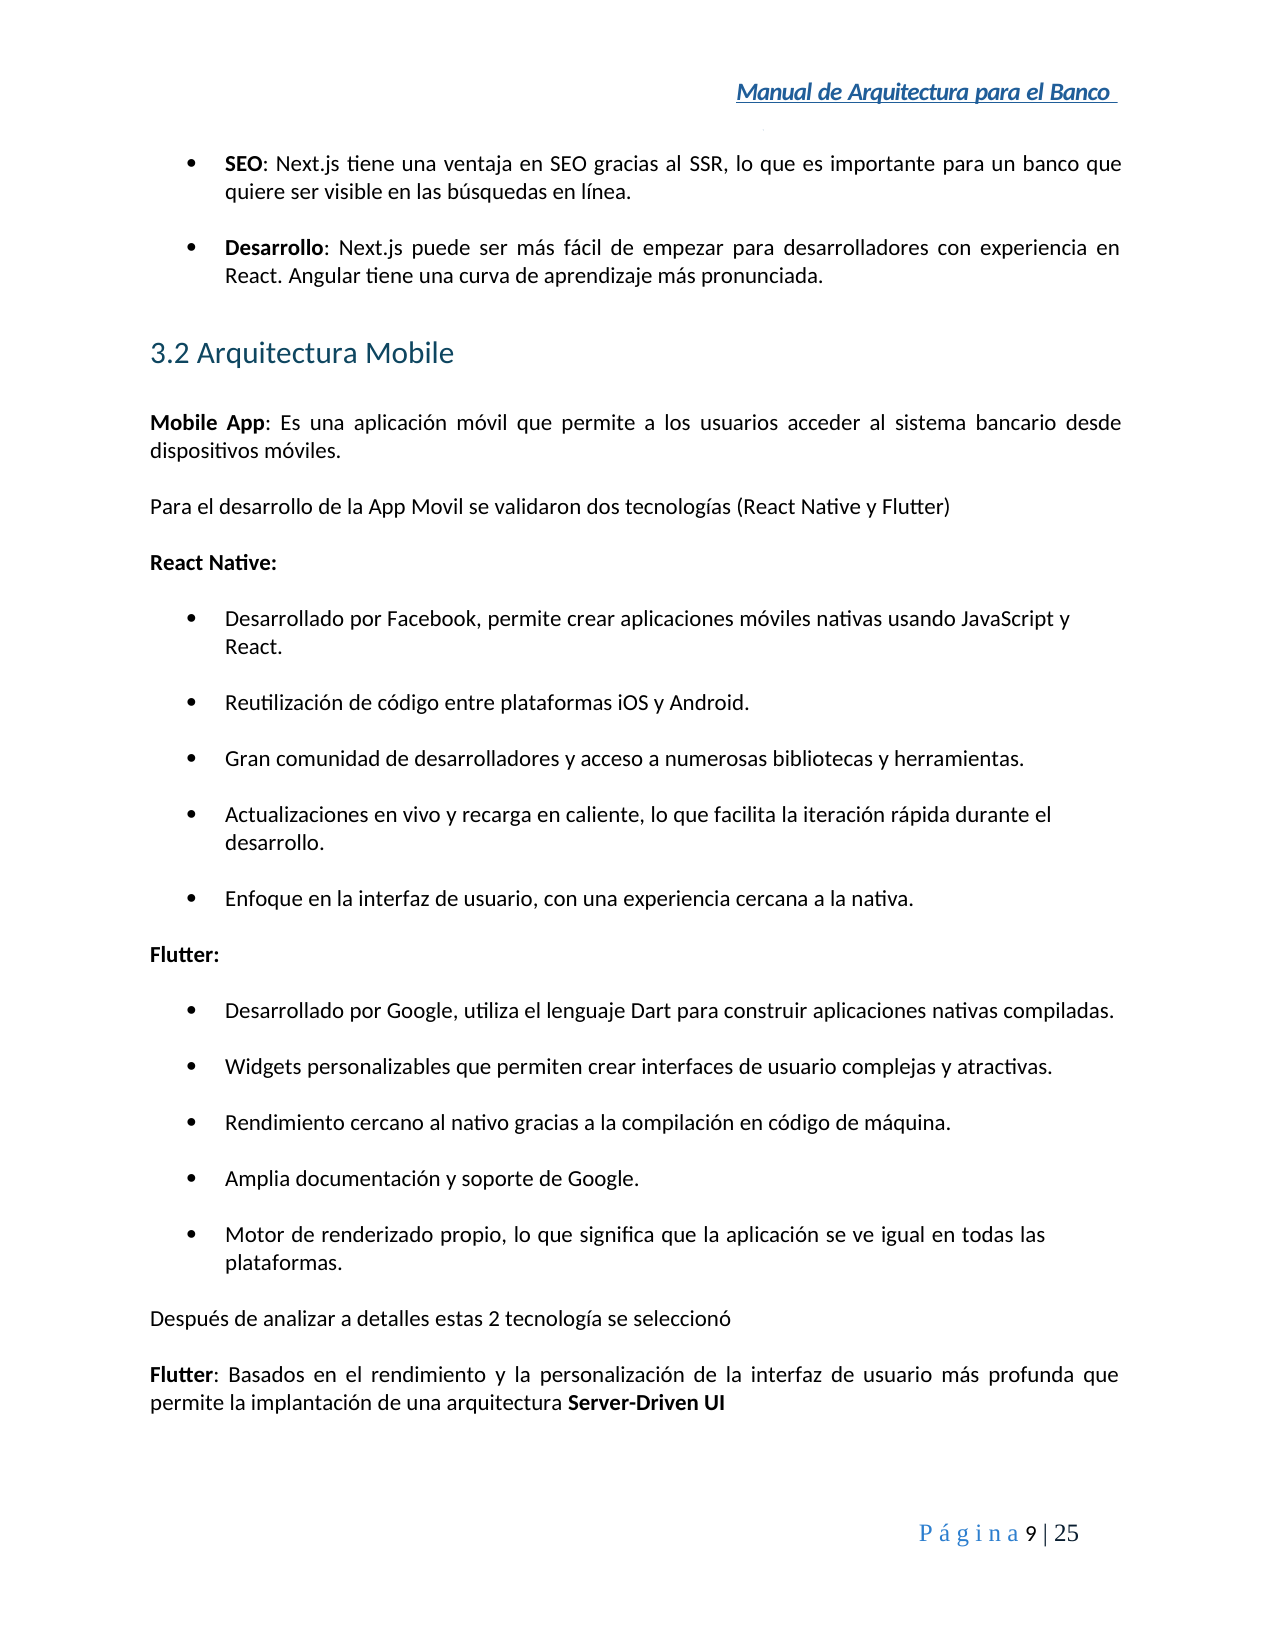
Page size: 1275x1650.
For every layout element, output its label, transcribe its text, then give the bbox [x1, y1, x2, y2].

text Después de analizar a detalles estas 2 tecnología se seleccionó [150, 1304, 1164, 1332]
list Widgets personalizables que permiten crear interfaces de usuario complejas y atractivas. [187, 1052, 1164, 1080]
list SEO: Next.js tiene una ventaja en SEO gracias al SSR, lo que es importante para un banco que quiere ser visible en las búsquedas en línea. [187, 149, 1125, 205]
subtitle React Native: [150, 548, 1164, 576]
list Desarrollado por Google, utiliza el lenguaje Dart para construir aplicaciones nativas compiladas. [187, 996, 1164, 1024]
list Amplia documentación y soporte de Google. [187, 1164, 1164, 1192]
list Rendimiento cercano al nativo gracias a la compilación en código de máquina. [187, 1108, 1164, 1136]
subtitle Flutter: [150, 940, 1164, 968]
subtitle Arquitectura Mobile [150, 333, 1164, 372]
list Gran comunidad de desarrolladores y acceso a numerosas bibliotecas y herramientas. [187, 744, 1164, 772]
text Flutter: Basados en el rendimiento y la personalización de la interfaz de usuario más profunda que permite la implantación de una arquitectura Server-Driven UI [150, 1360, 1164, 1416]
list Desarrollo: Next.js puede ser más fácil de empezar para desarrolladores con experiencia en React. Angular tiene una curva de aprendizaje más pronunciada. [187, 233, 1124, 289]
text Mobile App: Es una aplicación móvil que permite a los usuarios acceder al sistema bancario desde dispositivos móviles. [150, 408, 1164, 464]
list Reutilización de código entre plataformas iOS y Android. [187, 688, 1164, 716]
list Actualizaciones en vivo y recarga en caliente, lo que facilita la iteración rápida durante el desarrollo. [187, 800, 1124, 856]
list Motor de renderizado propio, lo que significa que la aplicación se ve igual en todas las plataformas. [187, 1220, 1125, 1276]
text Para el desarrollo de la App Movil se validaron dos tecnologías (React Native y Flutter) [150, 492, 1164, 520]
list Desarrollado por Facebook, permite crear aplicaciones móviles nativas usando JavaScript y React. [187, 604, 1124, 660]
list Enfoque en la interfaz de usuario, con una experiencia cercana a la nativa. [187, 884, 1164, 912]
